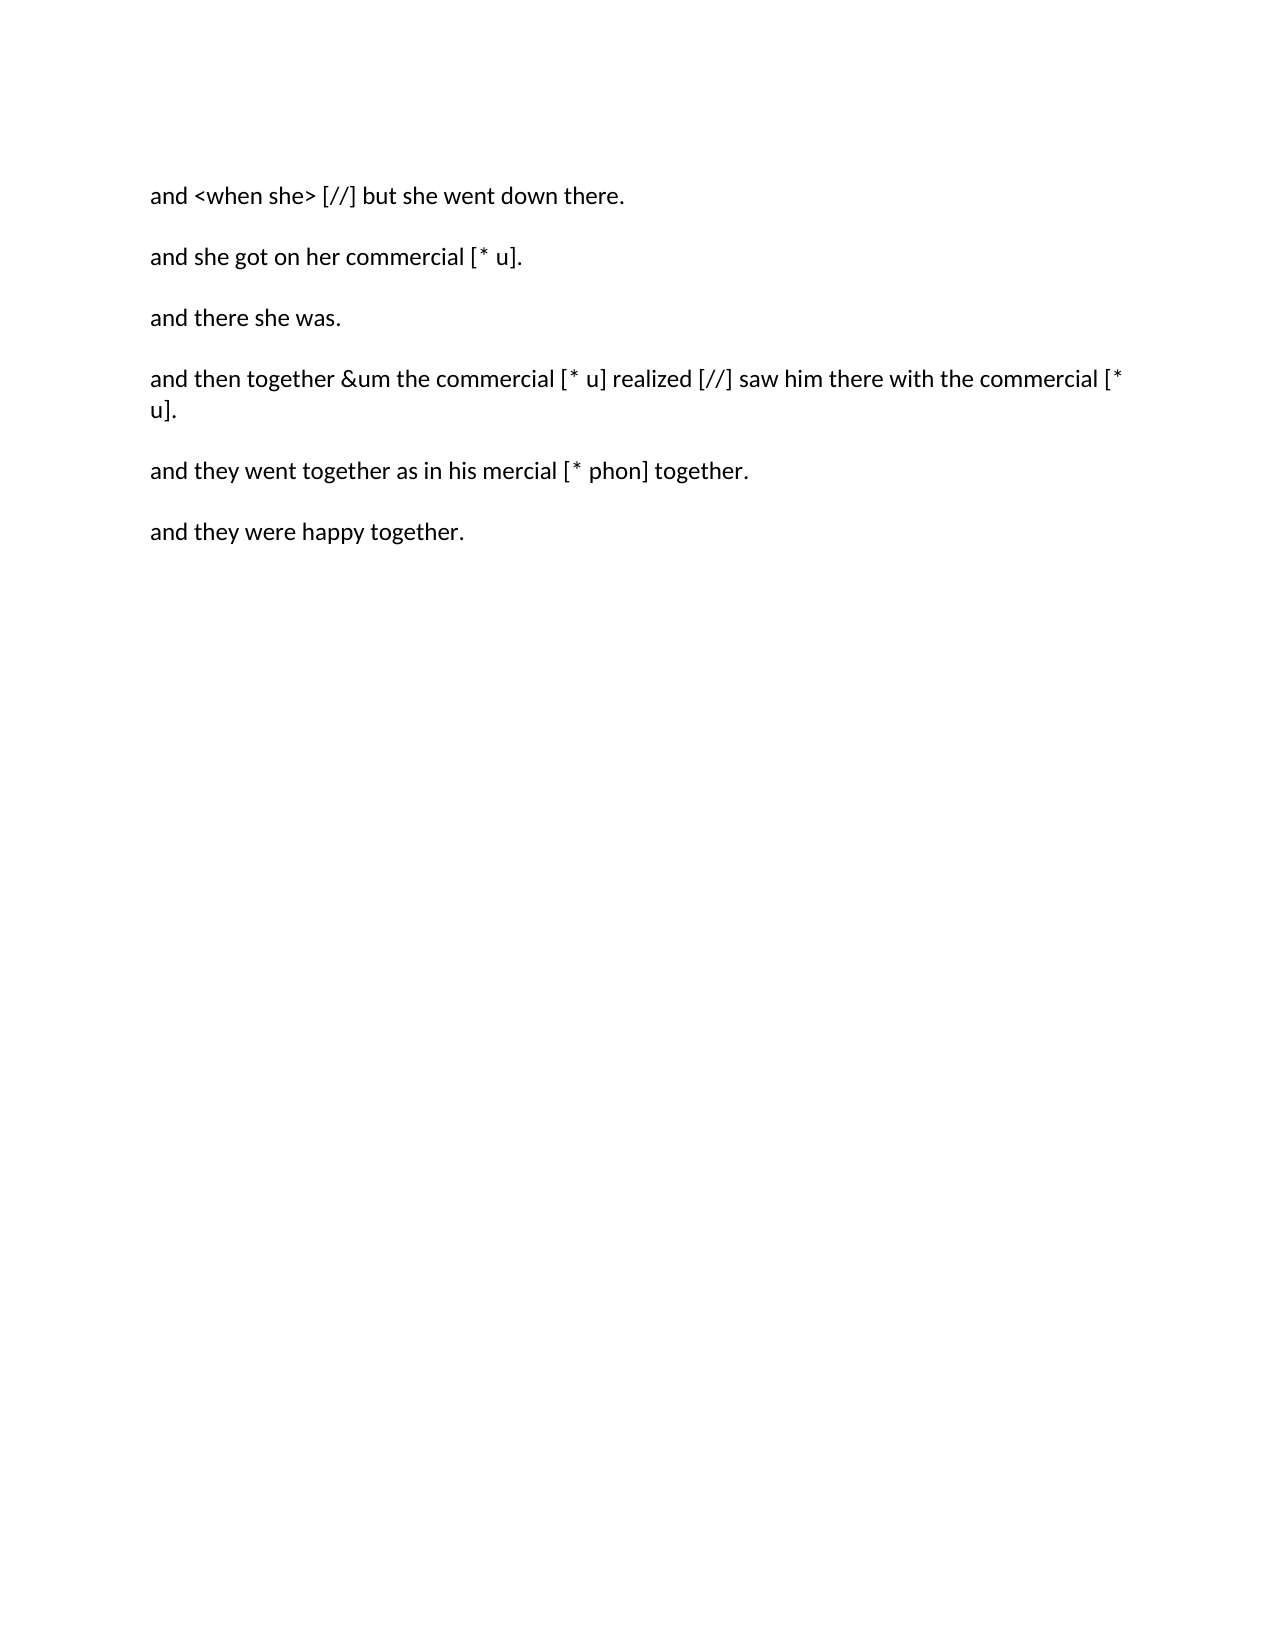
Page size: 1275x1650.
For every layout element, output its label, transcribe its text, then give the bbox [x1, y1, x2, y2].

text and there she was. [150, 303, 1125, 333]
text and they were happy together. [150, 516, 1125, 547]
text and they went together as in his mercial [* phon] together. [150, 455, 1125, 486]
text and then together &um the commercial [* u] realized [//] saw him there with the commercial [* u]. [150, 364, 1125, 425]
text and she got on her commercial [* u]. [150, 242, 1125, 272]
text and <when she> [//] but she went down there. [150, 181, 1125, 211]
